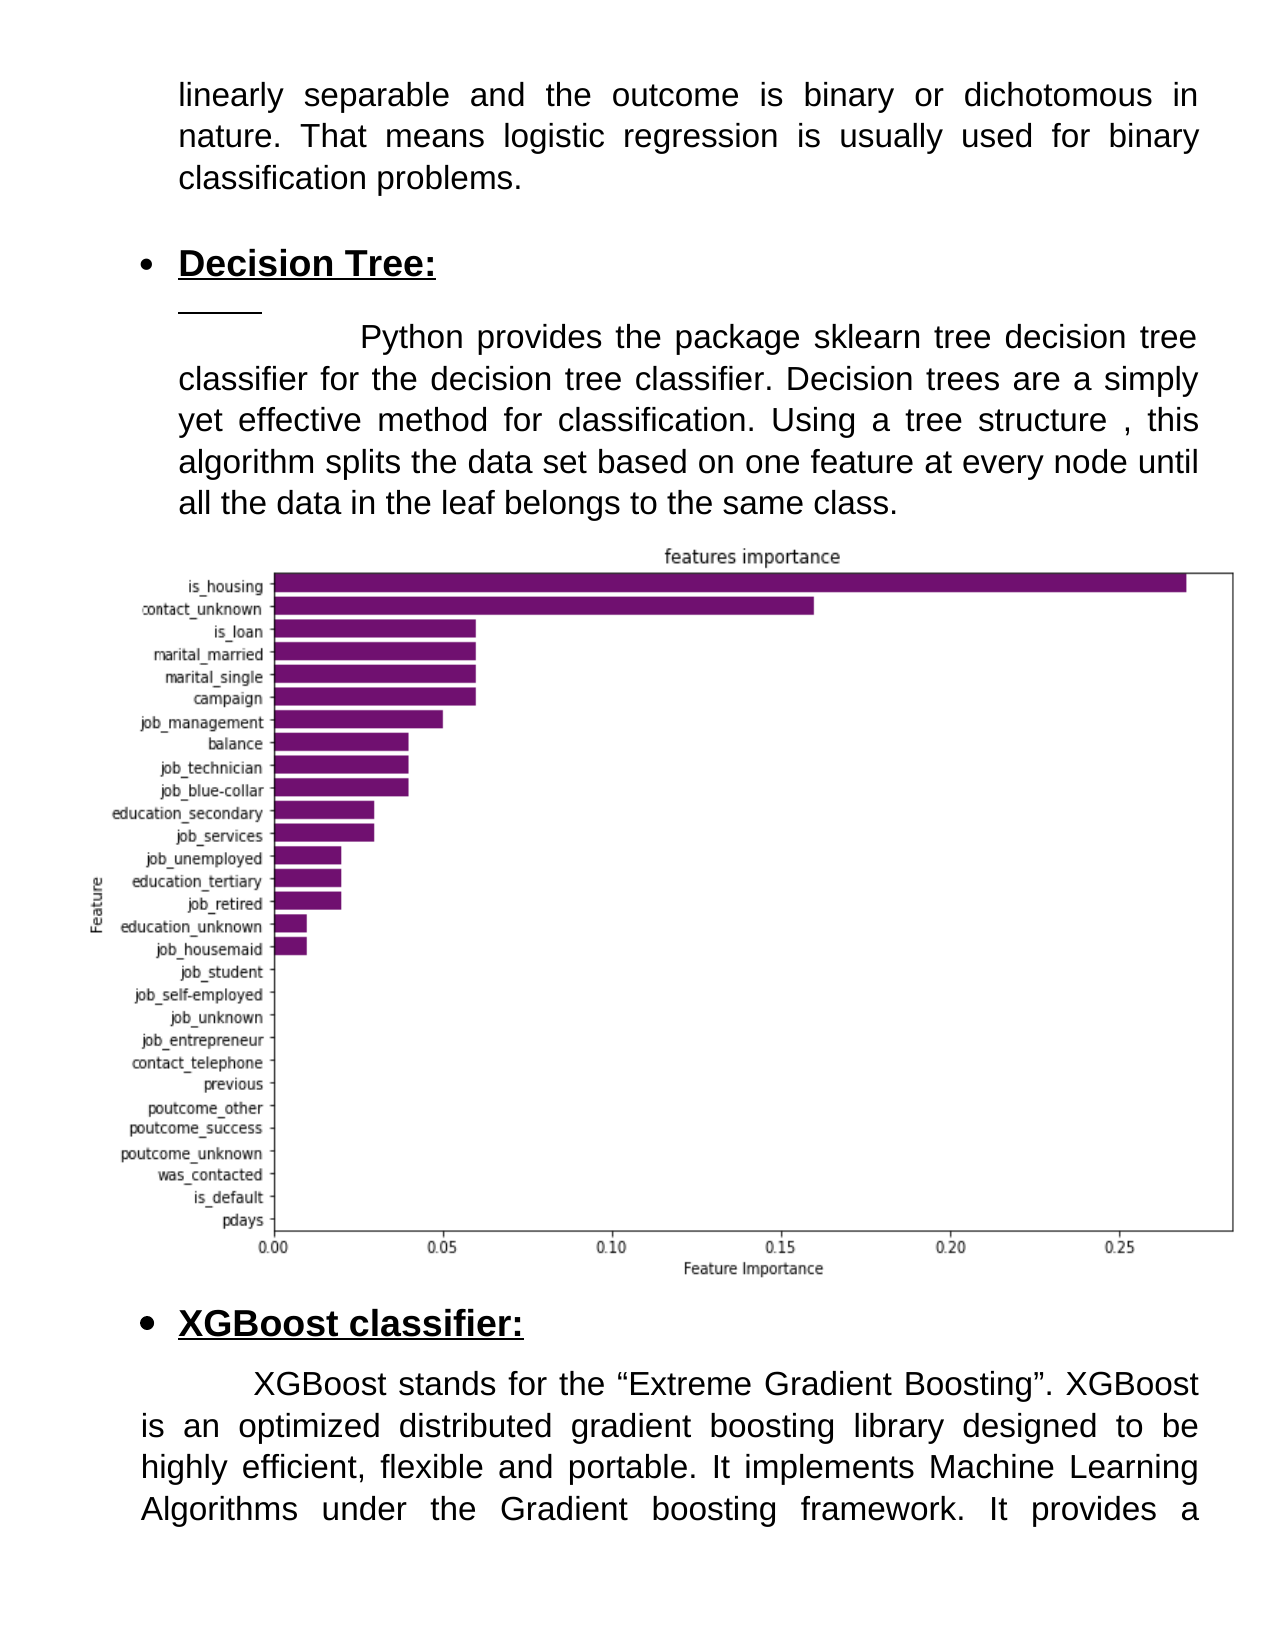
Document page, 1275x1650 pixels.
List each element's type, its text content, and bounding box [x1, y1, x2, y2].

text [141, 1364, 1200, 1527]
list XGBoost classifier: [141, 1301, 1200, 1344]
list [178, 75, 1200, 196]
list Python provides the package sklearn tree decision tree classifier for the decision tree classifier. Decision trees are a simply yet effective method for classification. Using a tree structure , this algorithm splits the data set based on one feature at every node until all the data in the leaf belongs to the same class. [178, 318, 1200, 522]
list Decision Tree: [141, 241, 1200, 284]
picture [75, 541, 1241, 1282]
